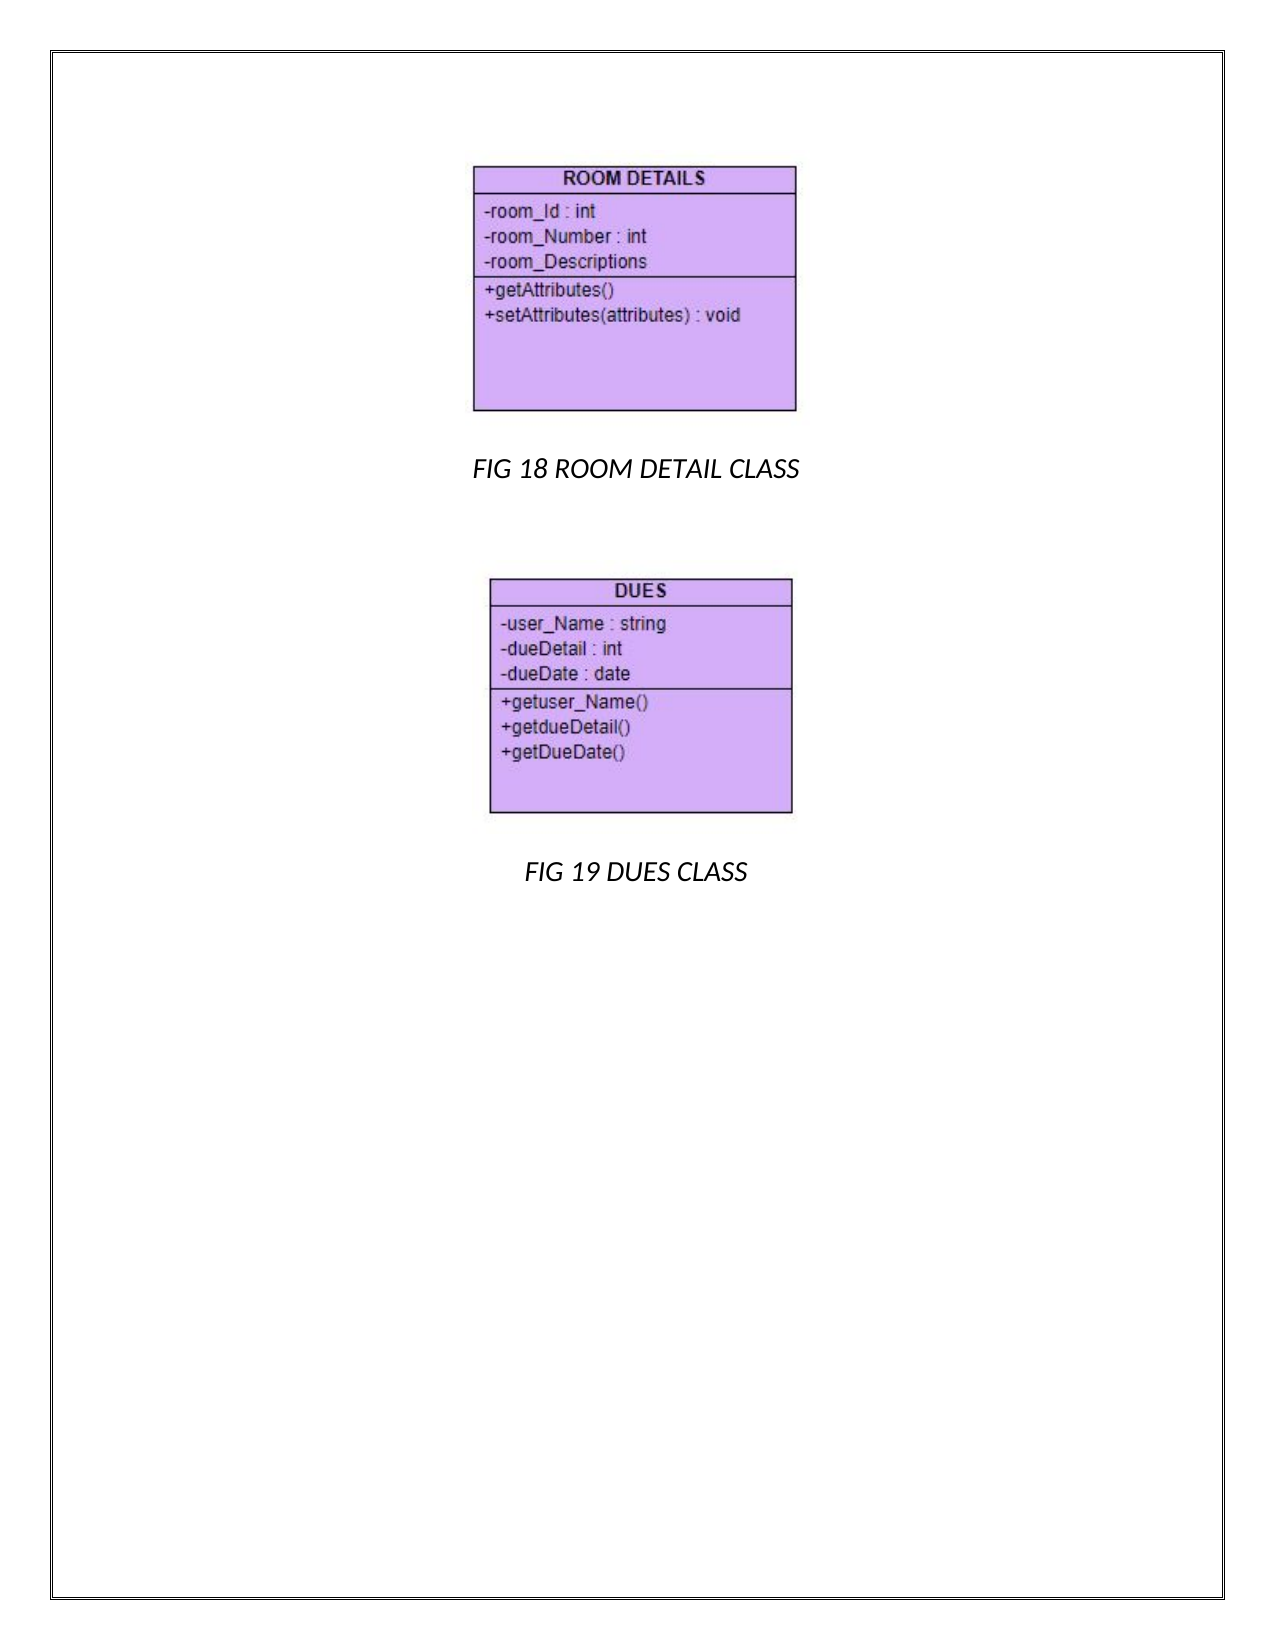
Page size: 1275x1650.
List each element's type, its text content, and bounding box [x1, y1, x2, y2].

picture [464, 150, 811, 432]
text FIG 19 DUES CLASS [150, 853, 1125, 888]
picture [471, 560, 804, 834]
text FIG 18 ROOM DETAIL CLASS [150, 450, 1125, 486]
